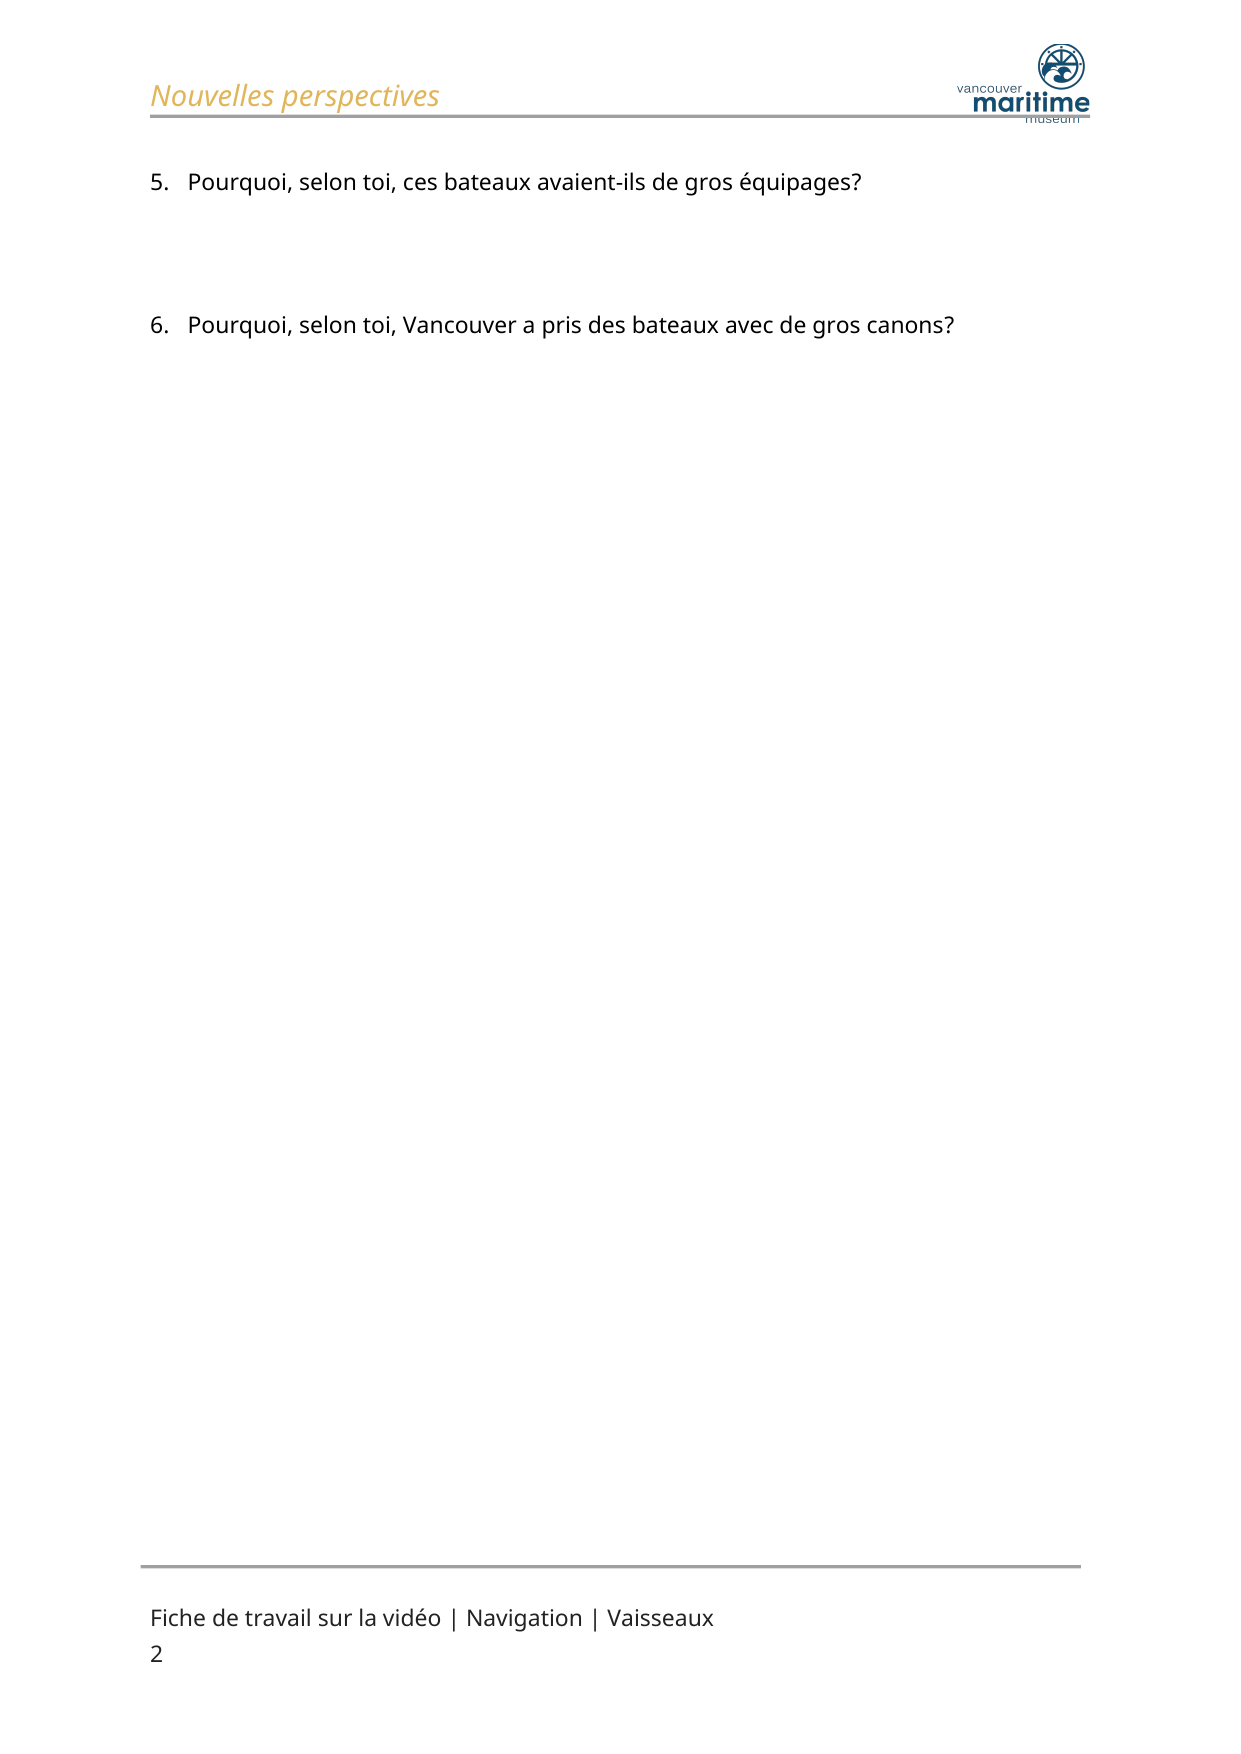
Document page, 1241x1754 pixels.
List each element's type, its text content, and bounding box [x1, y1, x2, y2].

list Pourquoi, selon toi, Vancouver a pris des bateaux avec de gros canons? [150, 309, 1090, 341]
picture [957, 44, 1090, 114]
list Pourquoi, selon toi, ces bateaux avaient-ils de gros équipages? [150, 166, 1090, 197]
picture [957, 118, 1090, 123]
